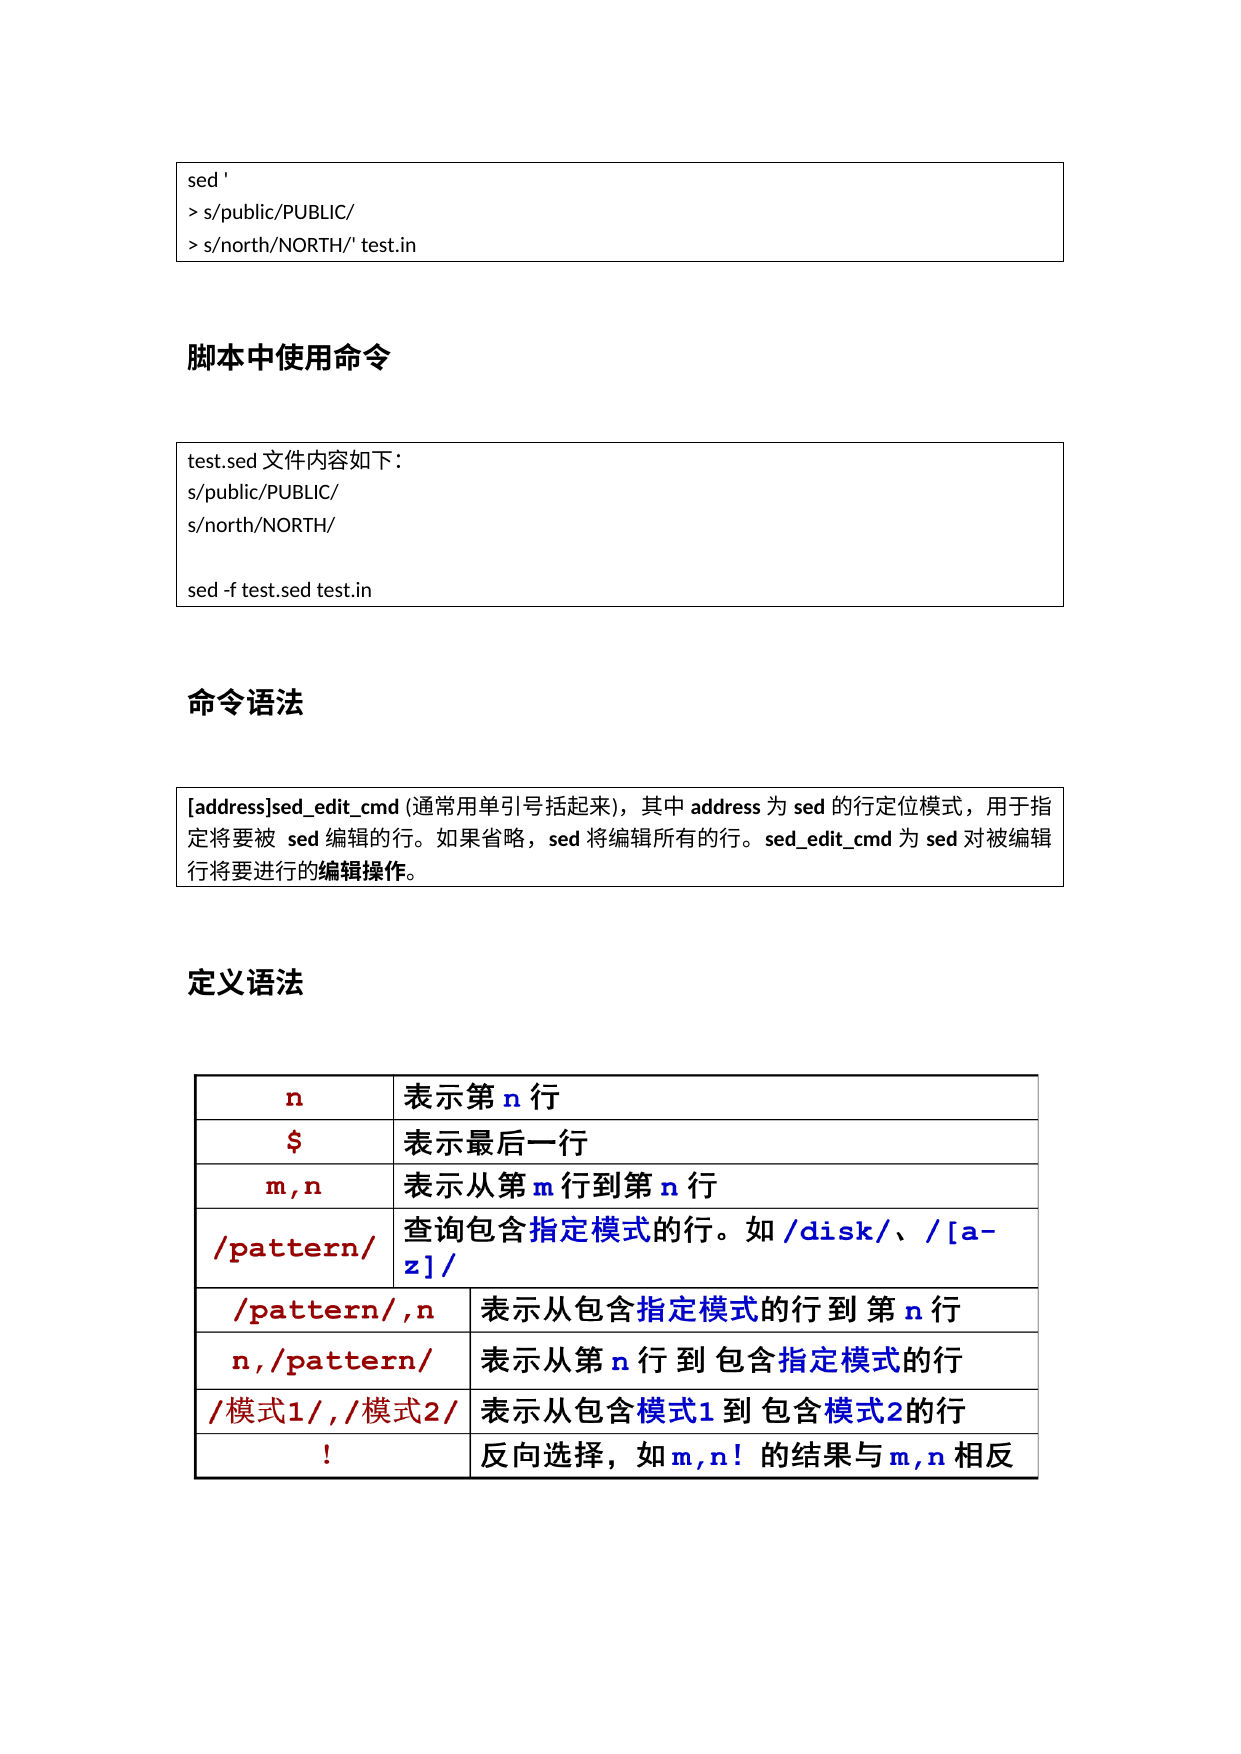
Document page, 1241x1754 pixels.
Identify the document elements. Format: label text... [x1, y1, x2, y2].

subtitle 命令语法 [187, 668, 1053, 733]
table_header test.sed文件内容如下： s/public/PUBLIC/ s/north/NORTH/ sed -f test.sed test.in [177, 443, 1063, 606]
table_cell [177, 163, 1063, 261]
subtitle 脚本中使用命令 [187, 323, 1053, 388]
subtitle 定义语法 [187, 948, 1053, 1013]
table_header [address]sed_edit_cmd (通常用单引号括起来)，其中 address 为 sed 的行定位模式，用于指定将要被 sed 编辑的行。如果省略，sed 将编辑所有的行。sed_edit_cmd 为 sed 对被编辑行将要进行的编辑操作。 [177, 788, 1063, 886]
picture [187, 1067, 1039, 1492]
